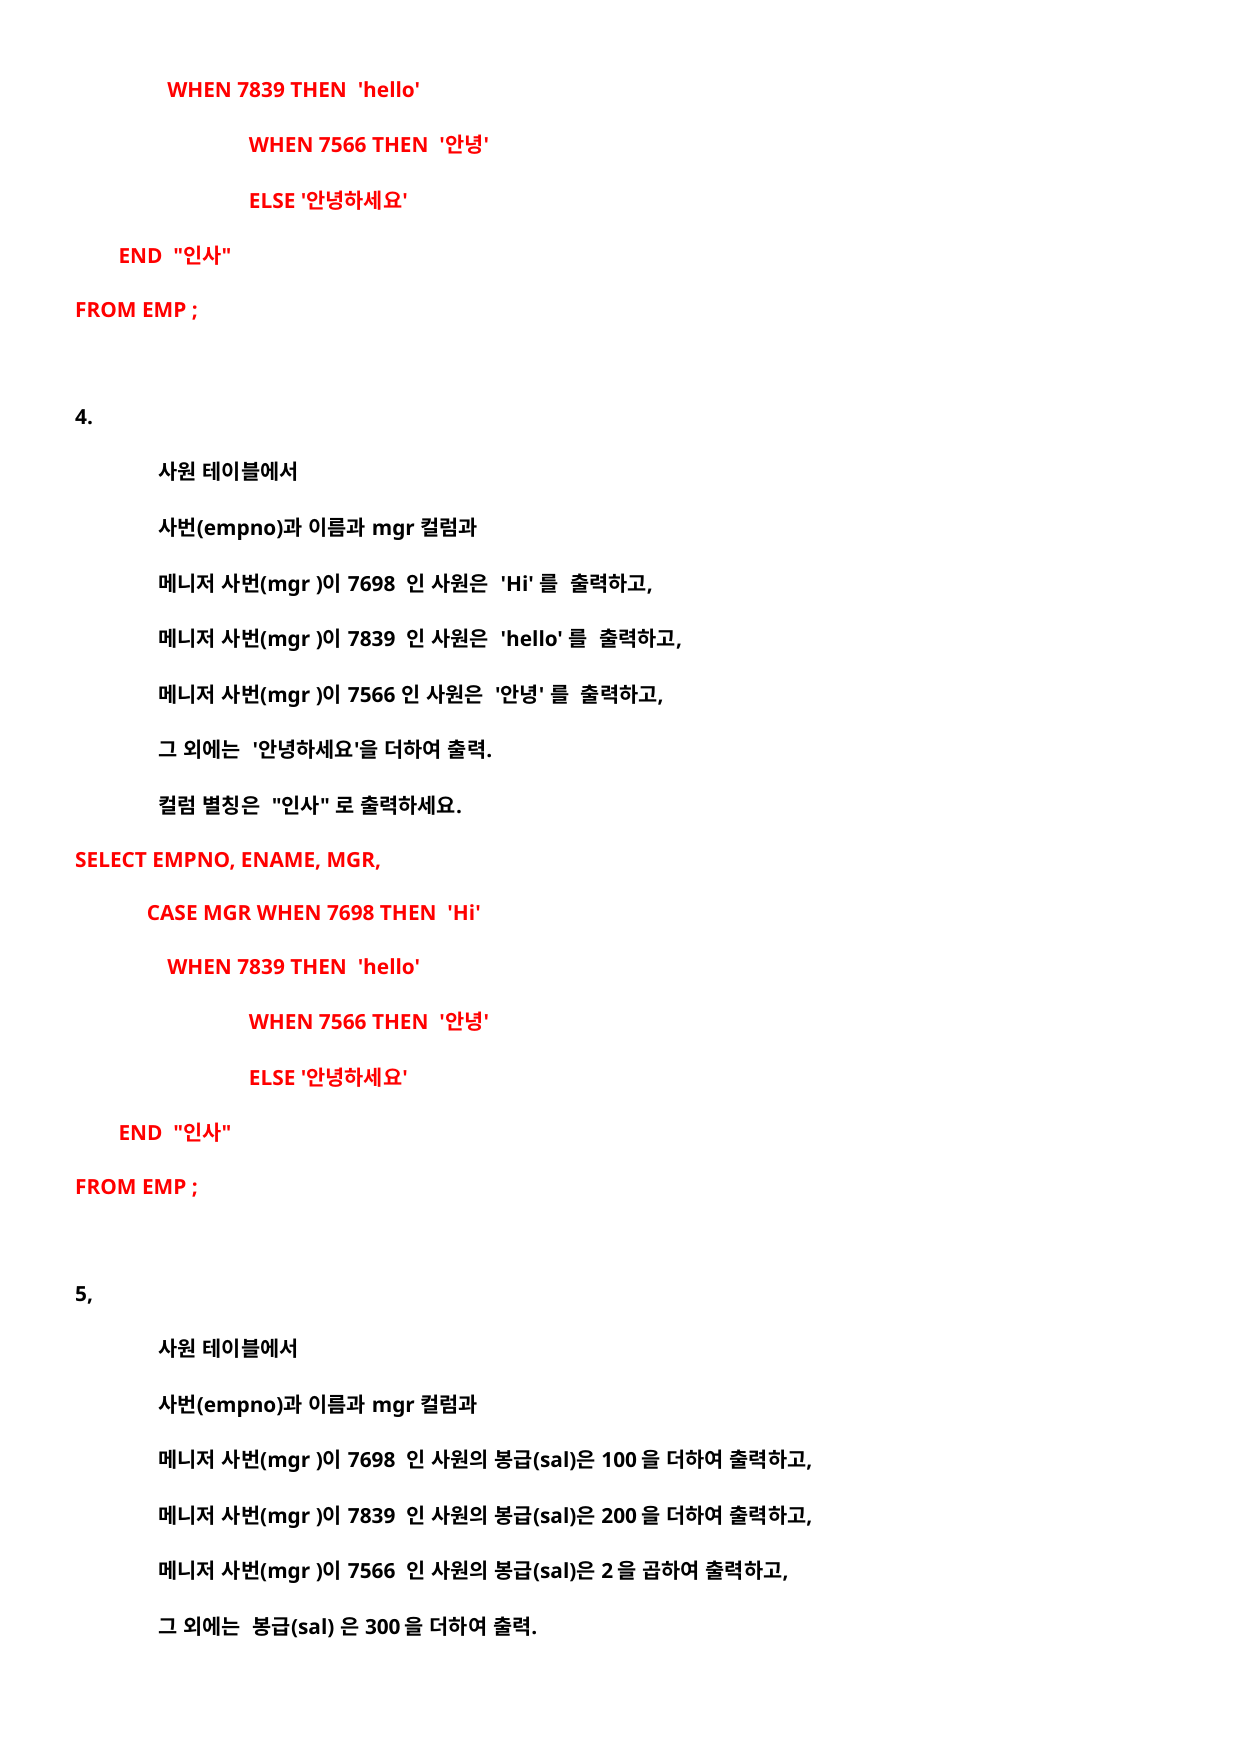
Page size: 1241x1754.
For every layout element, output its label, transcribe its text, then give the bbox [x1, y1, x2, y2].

text 그 외에는 봉급(sal) 은 300을 더하여 출력. [75, 1610, 1165, 1641]
text CASE MGR WHEN 7698 THEN 'Hi' [75, 898, 1165, 927]
text 메니저 사번(mgr )이 7698 인 사원의 봉급(sal)은 100을 더하여 출력하고, [75, 1443, 1165, 1474]
text WHEN 7839 THEN 'hello' [75, 75, 1165, 103]
text 사번(empno)과 이름과 mgr 컬럼과 [75, 1388, 1165, 1418]
text FROM EMP ; [75, 295, 1165, 324]
text WHEN 7839 THEN 'hello' [75, 952, 1165, 980]
text 메니저 사번(mgr )이 7839 인 사원의 봉급(sal)은 200을 더하여 출력하고, [75, 1499, 1165, 1529]
text 메니저 사번(mgr )이 7566 인 사원의 봉급(sal)은 2을 곱하여 출력하고, [75, 1555, 1165, 1585]
text 메니저 사번(mgr )이 7839 인 사원은 'hello' 를 출력하고, [75, 622, 1165, 653]
text 그 외에는 '안녕하세요'을 더하여 출력. [75, 734, 1165, 764]
text FROM EMP ; [75, 1172, 1165, 1201]
text END "인사" [75, 240, 1165, 270]
text END "인사" [75, 1116, 1165, 1147]
text 사번(empno)과 이름과 mgr 컬럼과 [75, 511, 1165, 541]
text 사원 테이블에서 [75, 1332, 1165, 1363]
text SELECT EMPNO, ENAME, MGR, [75, 845, 1165, 873]
text 메니저 사번(mgr )이 7698 인 사원은 'Hi' 를 출력하고, [75, 567, 1165, 597]
text ELSE '안녕하세요' [75, 184, 1165, 214]
text 컬럼 별칭은 "인사" 로 출력하세요. [75, 789, 1165, 819]
text 메니저 사번(mgr )이 7566 인 사원은 '안녕' 를 출력하고, [75, 678, 1165, 708]
text WHEN 7566 THEN '안녕' [75, 1005, 1165, 1036]
text 4. [75, 402, 1165, 431]
text 5, [75, 1279, 1165, 1307]
text 사원 테이블에서 [75, 456, 1165, 486]
text WHEN 7566 THEN '안녕' [75, 128, 1165, 159]
text ELSE '안녕하세요' [75, 1061, 1165, 1091]
